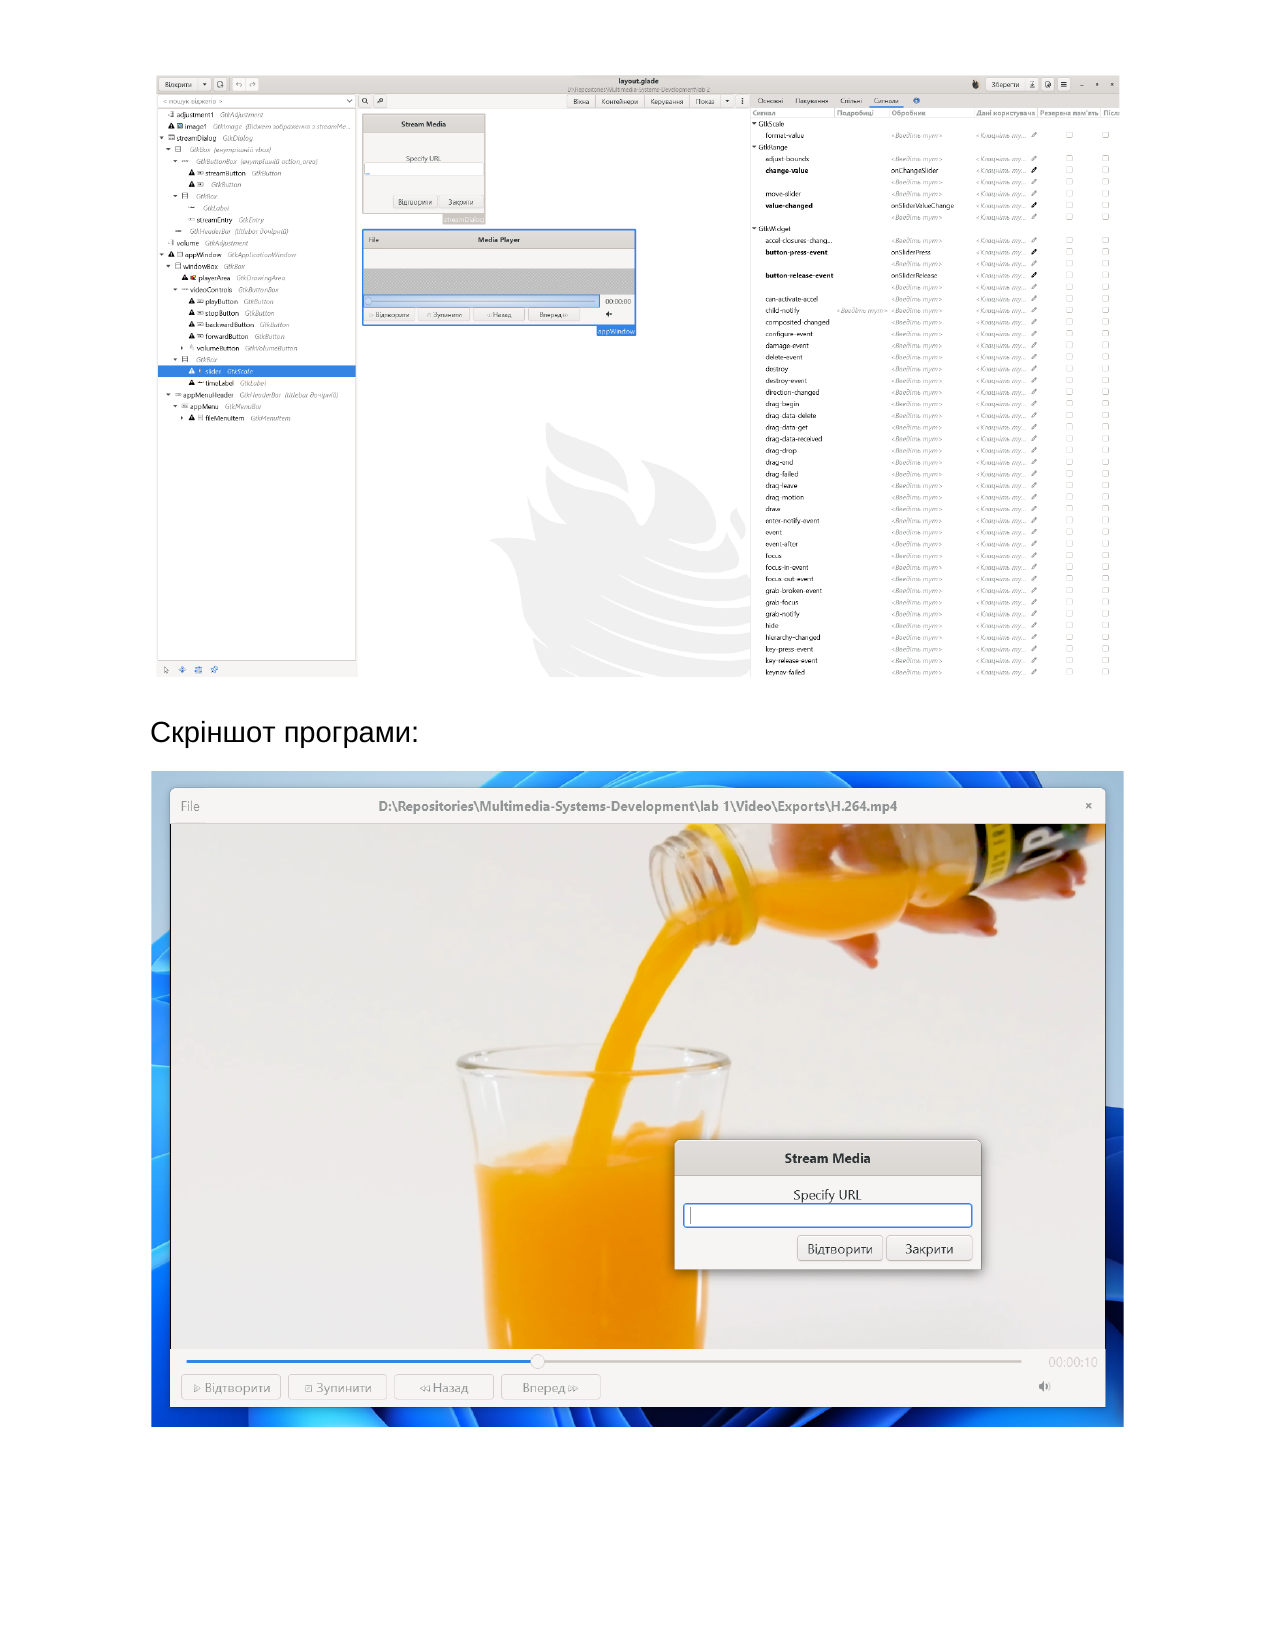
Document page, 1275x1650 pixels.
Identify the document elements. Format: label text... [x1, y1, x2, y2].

list Скріншот програми: [150, 716, 1200, 749]
picture [156, 75, 1120, 677]
picture [151, 771, 1124, 1427]
